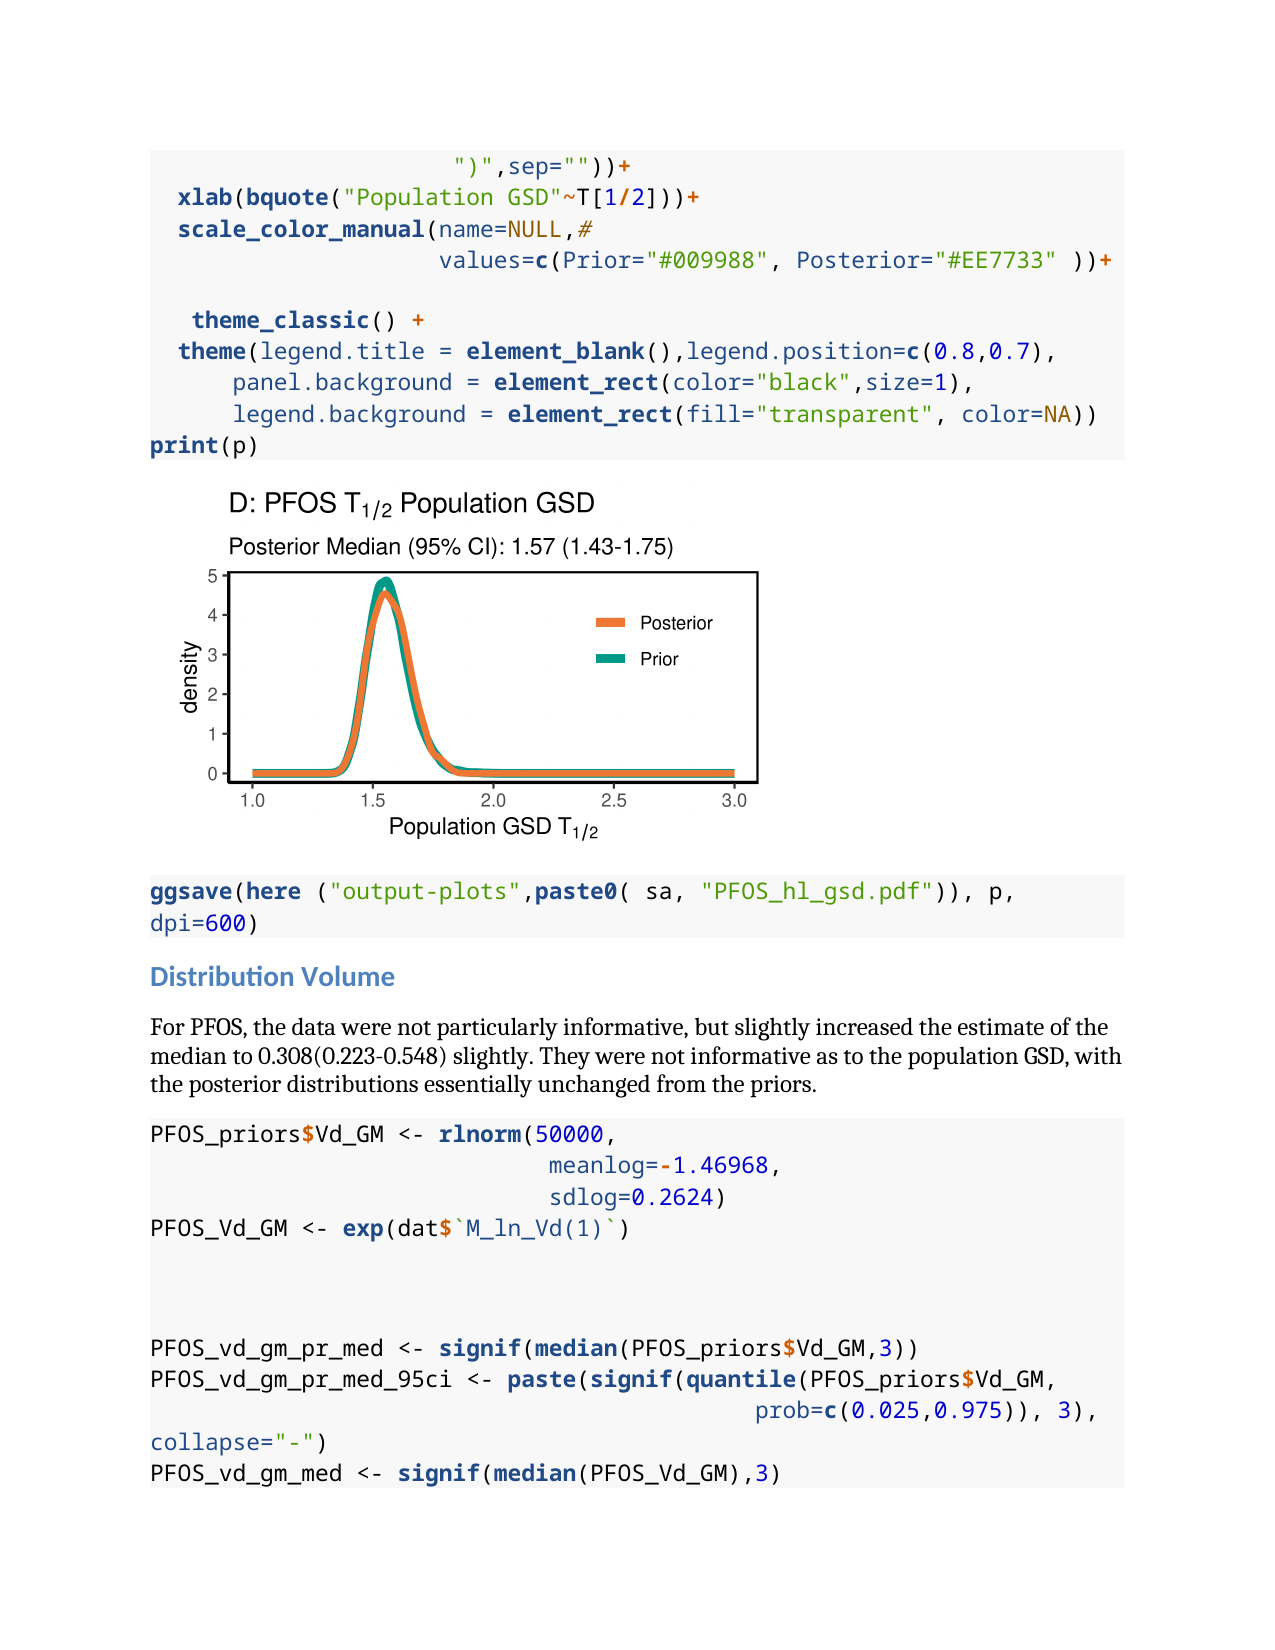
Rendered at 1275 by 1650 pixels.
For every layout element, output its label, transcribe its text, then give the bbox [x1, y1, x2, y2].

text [150, 150, 1125, 460]
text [150, 1118, 1125, 1488]
picture [168, 480, 770, 857]
subtitle Distribution Volume [150, 958, 1125, 994]
text For PFOS, the data were not particularly informative, but slightly increased the estimate of the median to 0.308(0.223-0.548) slightly. They were not informative as to the population GSD, with the posterior distributions essentially unchanged from the priors. [150, 1013, 1125, 1099]
text ggsave(here ("output-plots",paste0( sa, "PFOS_hl_gsd.pdf")), p, dpi=600) [260, 875, 1125, 938]
